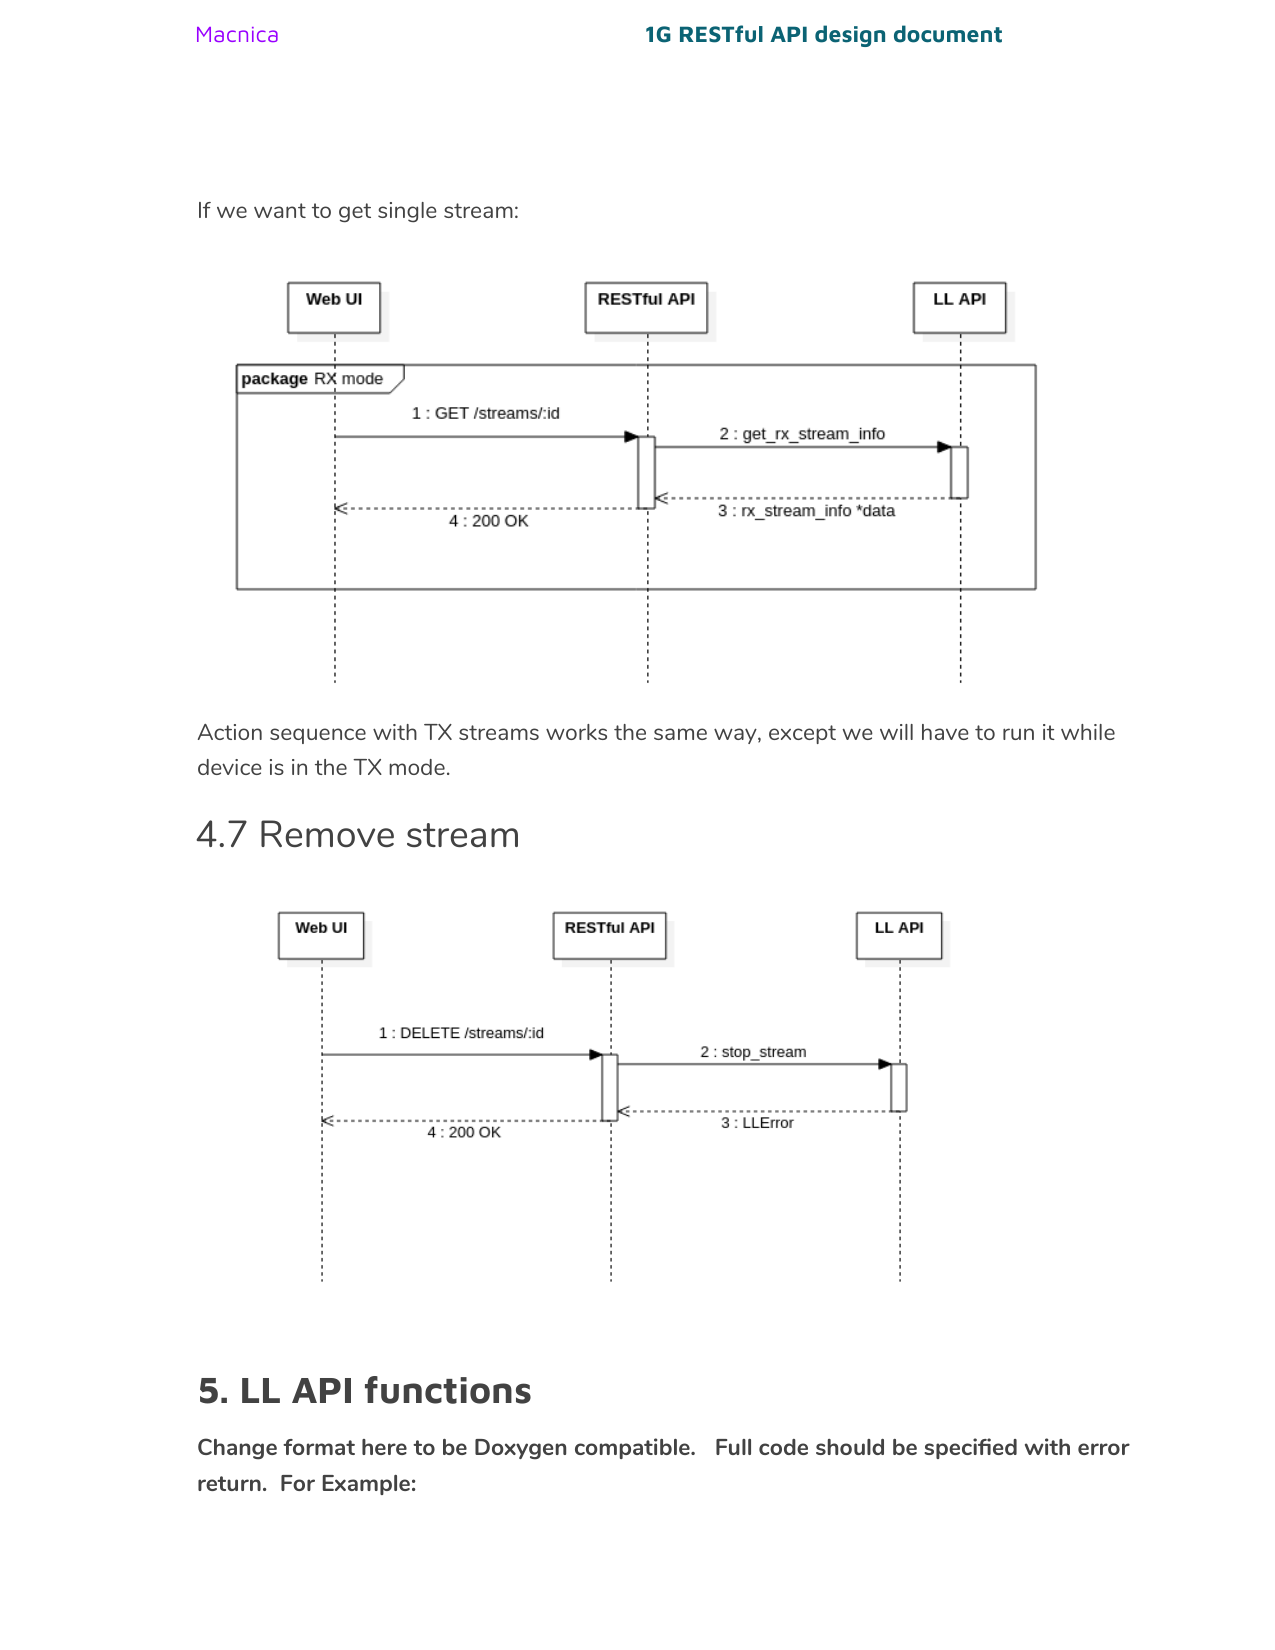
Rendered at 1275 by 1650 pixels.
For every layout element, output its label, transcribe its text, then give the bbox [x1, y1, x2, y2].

subtitle 5. LL API functions [197, 1367, 1084, 1411]
text If we want to get single stream: [197, 195, 1131, 226]
text Action sequence with TX streams works the same way, except we will have to run it while device is in the TX mode. [197, 717, 1131, 784]
picture [196, 881, 1082, 1342]
subtitle 4.7 Remove stream [195, 809, 1131, 861]
picture [196, 251, 1082, 692]
text Change format here to be Doxygen compatible. Full code should be specified with error return. For Example: [197, 1432, 1131, 1499]
